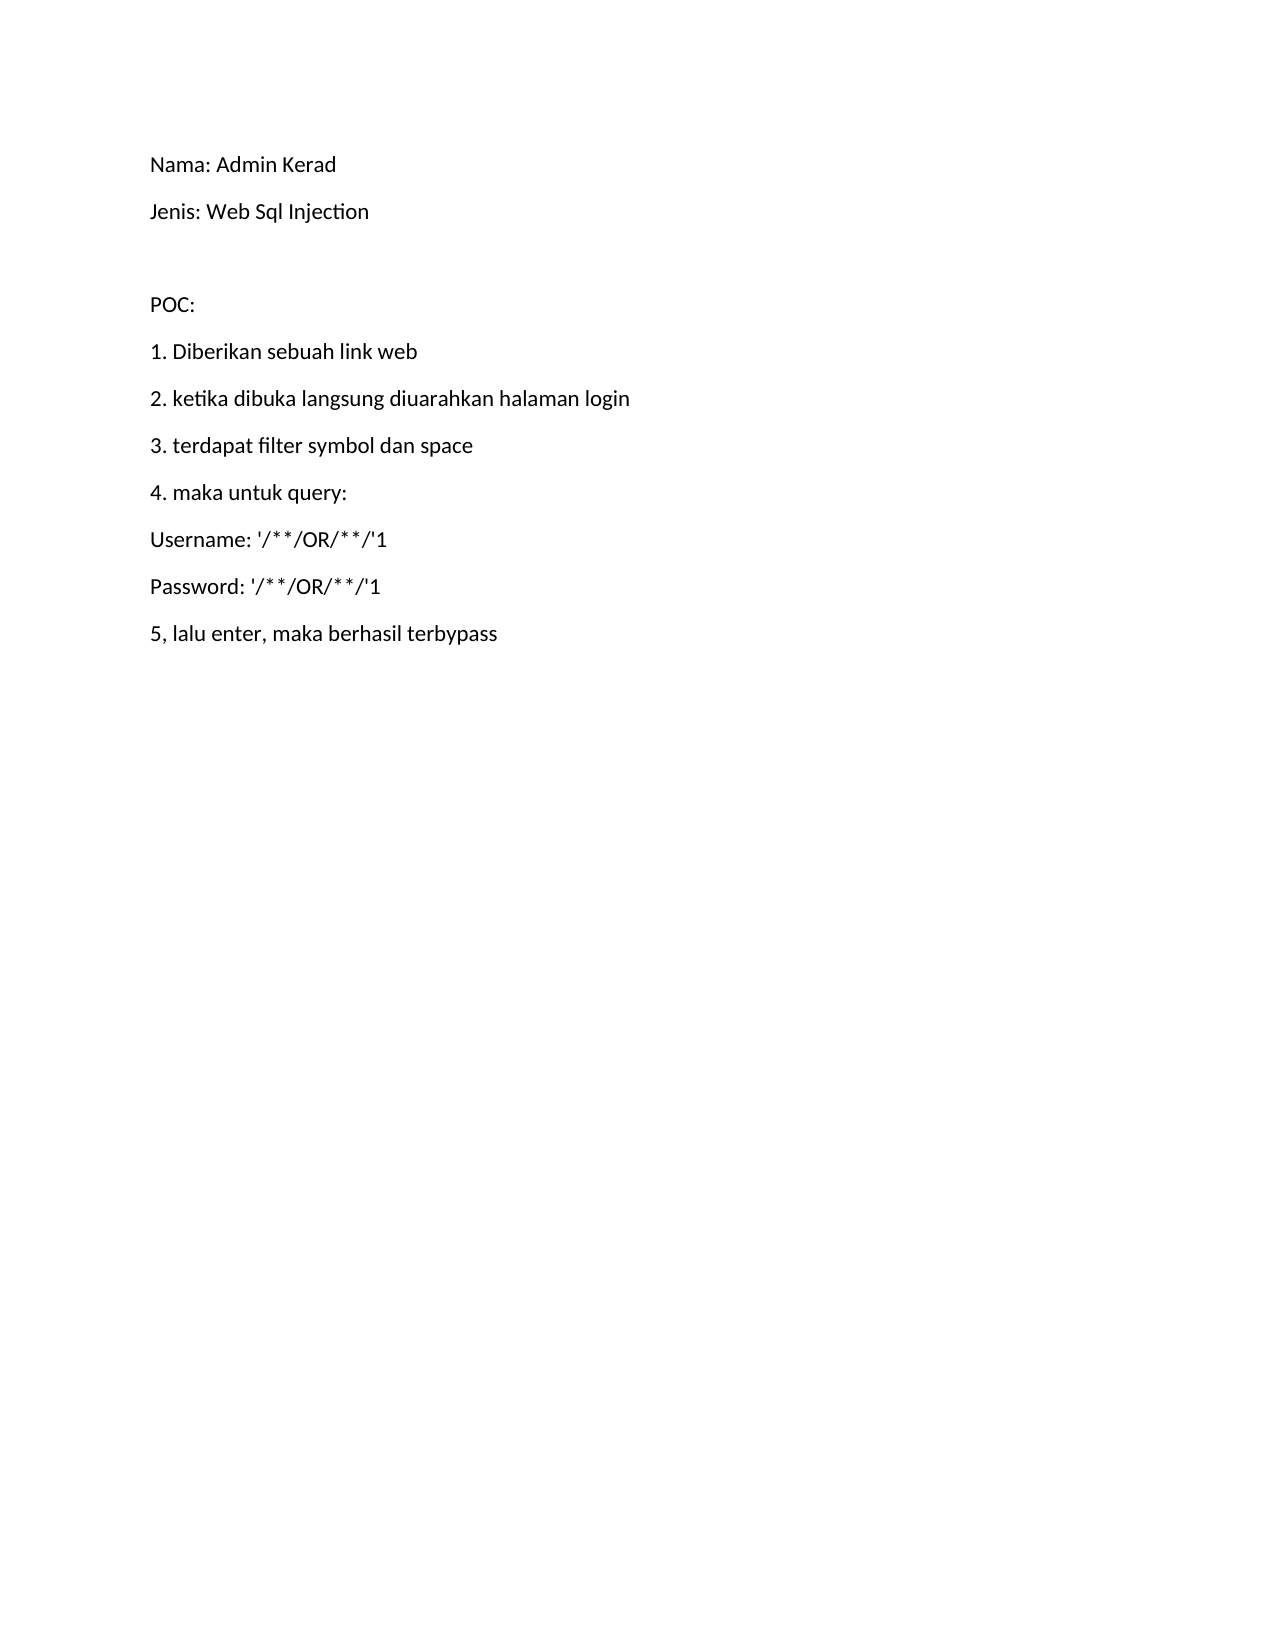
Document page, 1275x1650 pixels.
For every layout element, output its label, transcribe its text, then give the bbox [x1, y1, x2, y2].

text 3. terdapat filter symbol dan space [150, 431, 1125, 459]
text 4. maka untuk query: [150, 478, 1125, 506]
text Nama: Admin Kerad [150, 150, 1125, 178]
text POC: [150, 291, 1125, 319]
text 2. ketika dibuka langsung diuarahkan halaman login [150, 384, 1125, 412]
text Jenis: Web Sql Injection [150, 197, 1125, 225]
text Password: '/**/OR/**/'1 [150, 572, 1125, 600]
text 1. Diberikan sebuah link web [150, 337, 1125, 366]
text 5, lalu enter, maka berhasil terbypass [150, 619, 1125, 647]
text Username: '/**/OR/**/'1 [150, 525, 1125, 553]
